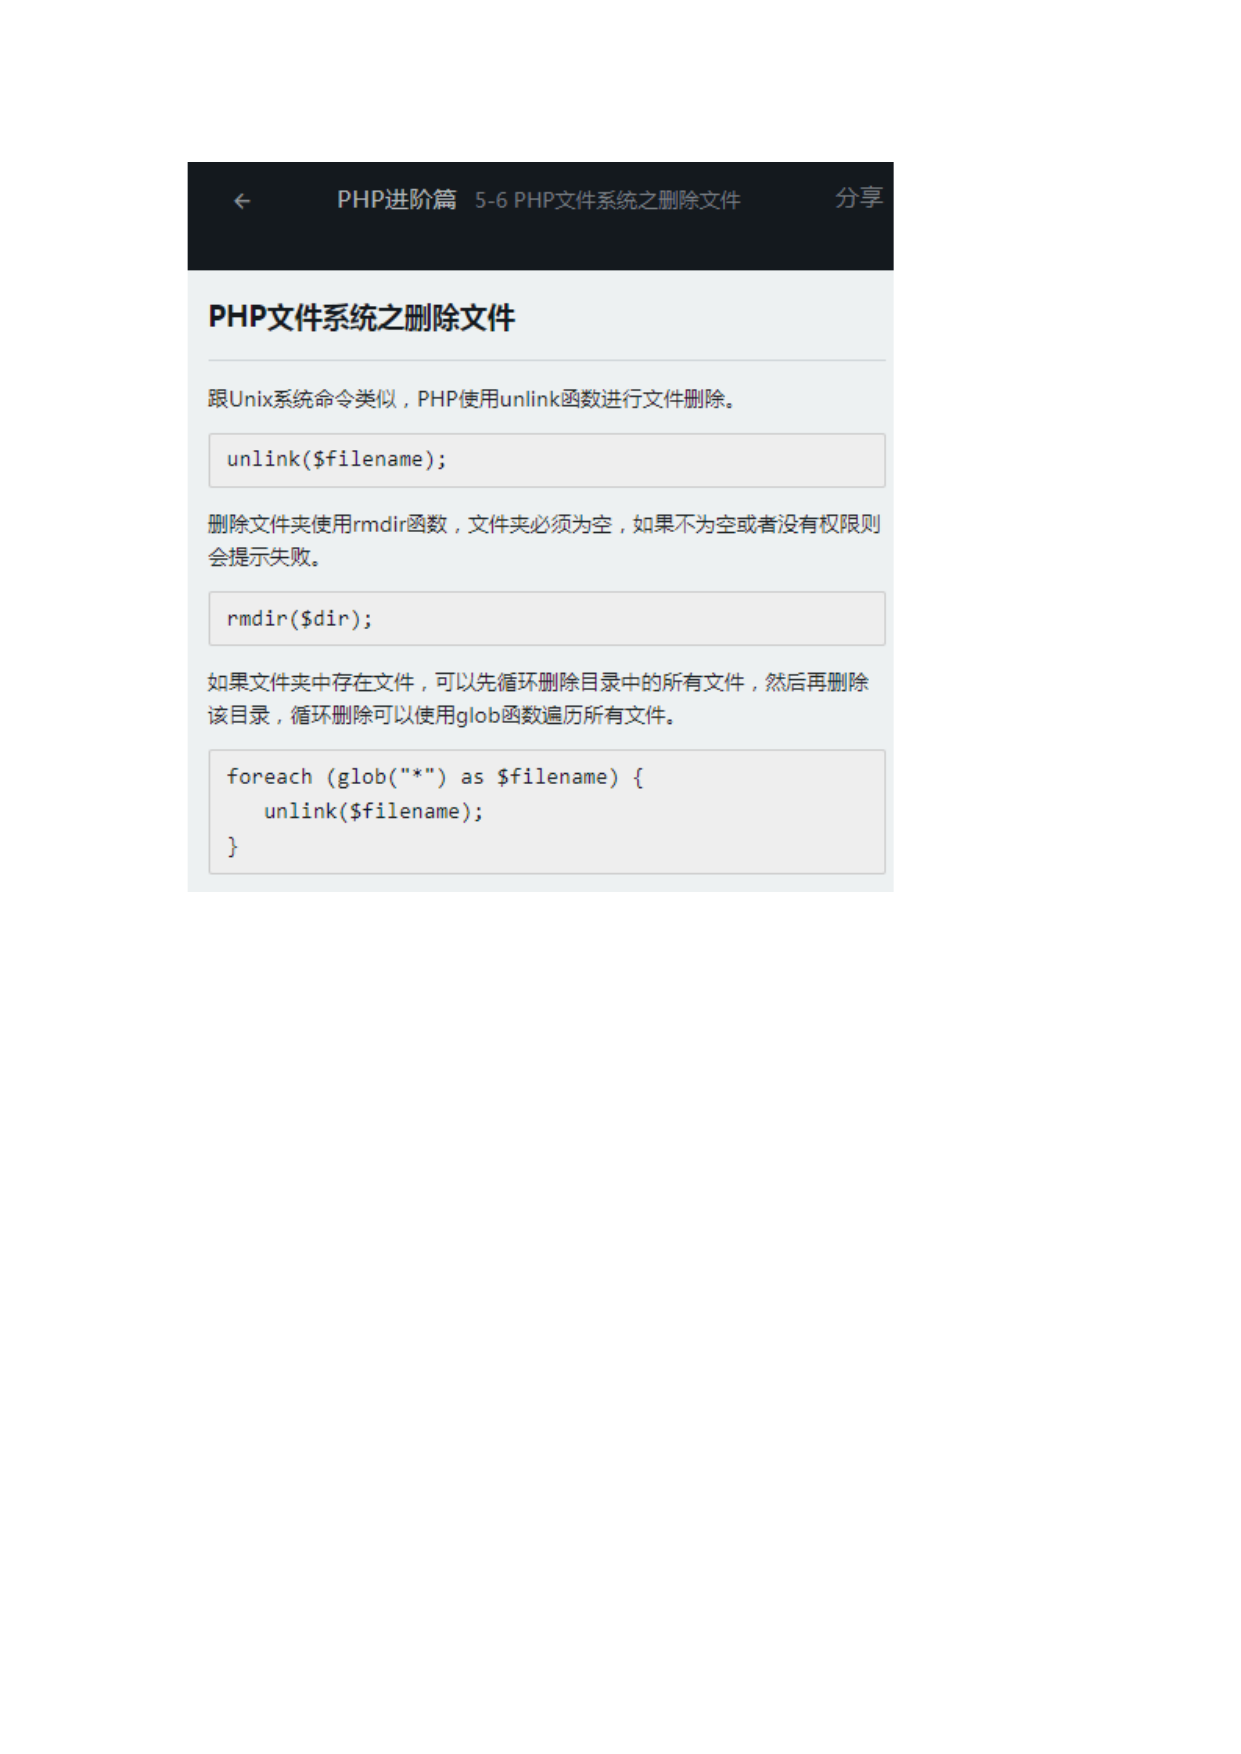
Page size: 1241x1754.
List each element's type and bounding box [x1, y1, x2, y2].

picture [187, 162, 894, 892]
